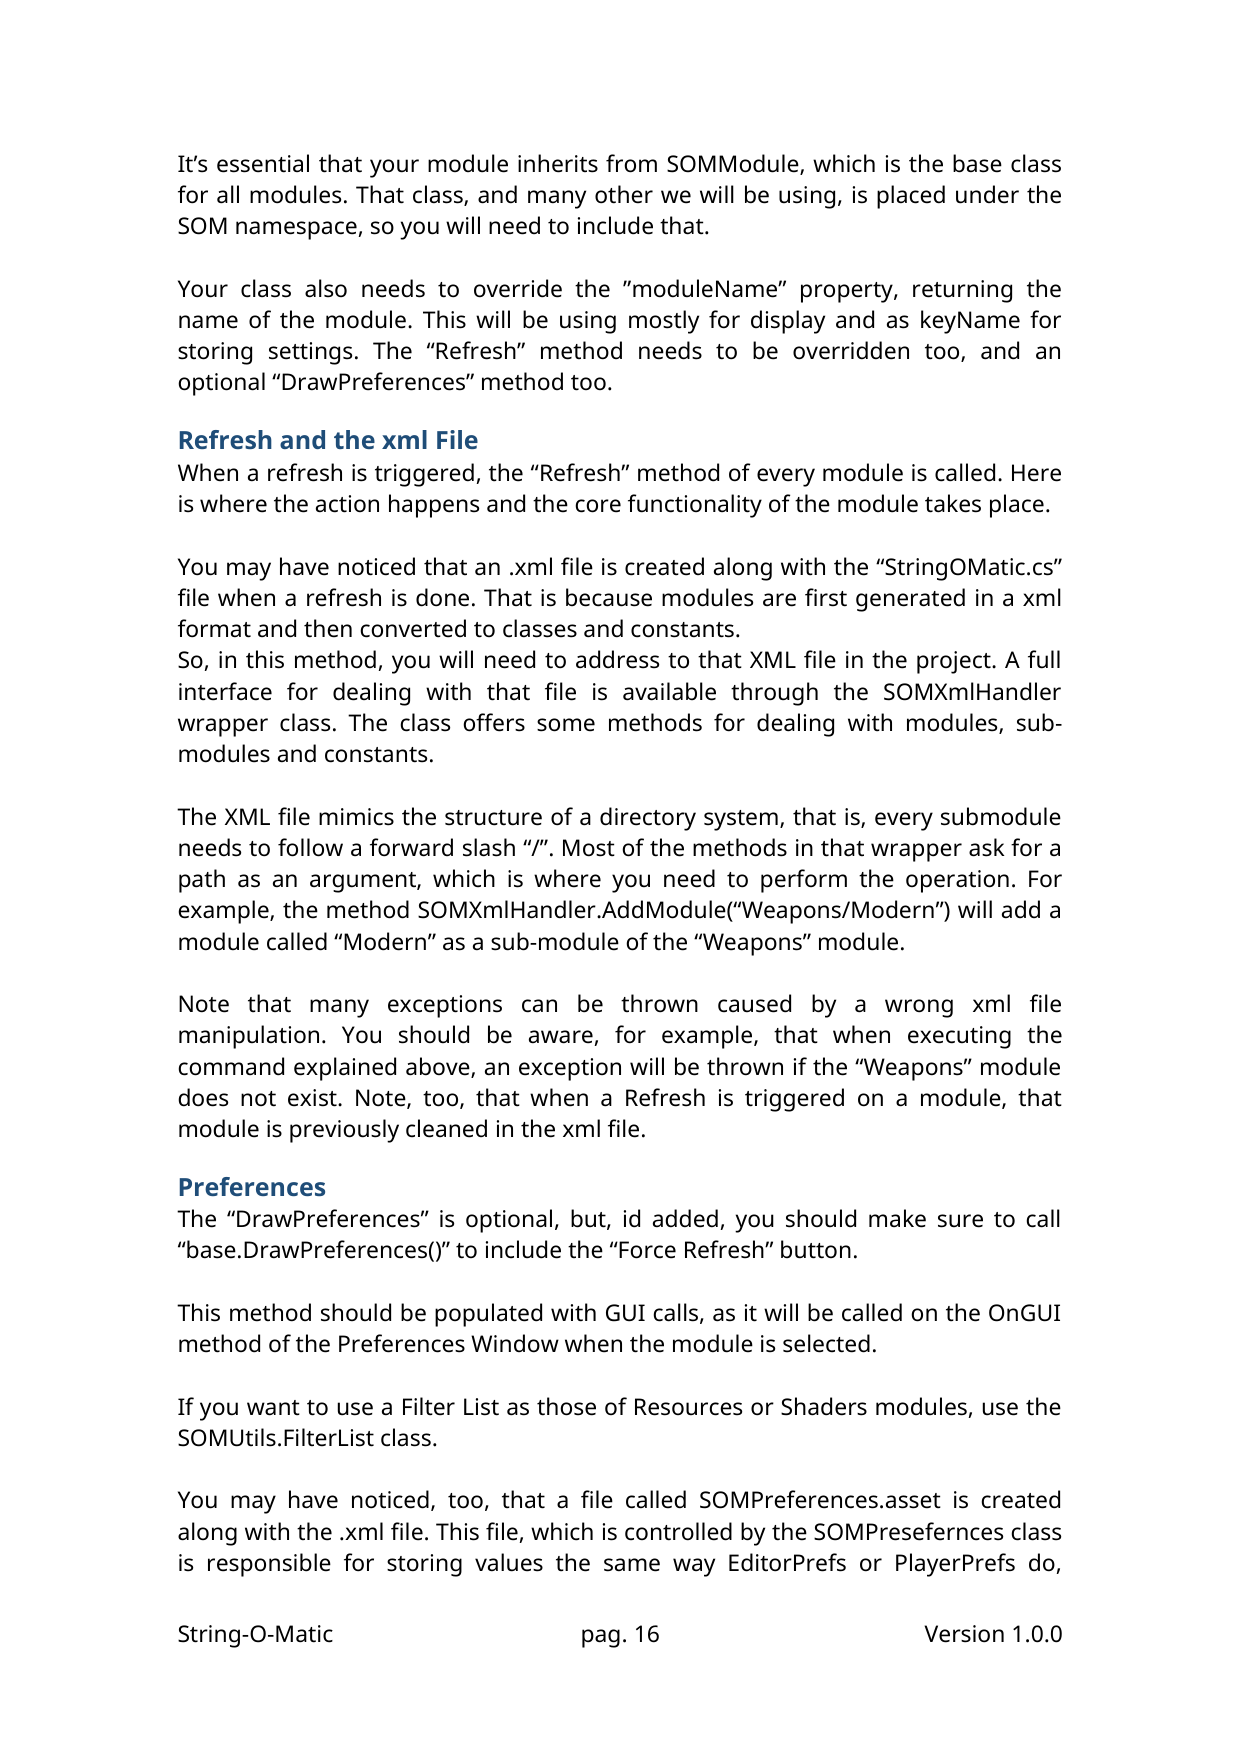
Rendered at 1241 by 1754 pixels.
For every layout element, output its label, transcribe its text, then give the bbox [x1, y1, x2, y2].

text It’s essential that your module inherits from SOMModule, which is the base class for all modules. That class, and many other we will be using, is placed under the SOM namespace, so you will need to include that. [177, 148, 1063, 241]
text You may have noticed that an .xml file is created along with the “StringOMatic.cs” file when a refresh is done. That is because modules are first generated in a xml format and then converted to classes and constants. [177, 550, 1063, 644]
text Your class also needs to override the ”moduleName” property, returning the name of the module. This will be using mostly for display and as keyName for storing settings. The “Refresh” method needs to be overridden too, and an optional “DrawPreferences” method too. [177, 273, 1063, 398]
subtitle Refresh and the xml File [177, 423, 1063, 457]
text When a refresh is triggered, the “Refresh” method of every module is called. Here is where the action happens and the core functionality of the module takes place. [177, 457, 1063, 519]
text So, in this method, you will need to address to that XML file in the project. A full interface for dealing with that file is available through the SOMXmlHandler wrapper class. The class offers some methods for dealing with modules, sub-modules and constants. [177, 644, 1063, 769]
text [177, 1484, 1063, 1578]
text The “DrawPreferences” is optional, but, id added, you should make sure to call “base.DrawPreferences()” to include the “Force Refresh” button. [177, 1203, 1063, 1266]
text The XML file mimics the structure of a directory system, that is, every submodule needs to follow a forward slash “/”. Most of the methods in that wrapper ask for a path as an argument, which is where you need to perform the operation. For example, the method SOMXmlHandler.AddModule(“Weapons/Modern”) will add a module called “Modern” as a sub-module of the “Weapons” module. [177, 800, 1063, 957]
text Note that many exceptions can be thrown caused by a wrong xml file manipulation. You should be aware, for example, that when executing the command explained above, an exception will be thrown if the “Weapons” module does not exist. Note, too, that when a Refresh is triggered on a module, that module is previously cleaned in the xml file. [177, 988, 1063, 1144]
text If you want to use a Filter List as those of Resources or Shaders modules, use the SOMUtils.FilterList class. [177, 1391, 1063, 1453]
text This method should be populated with GUI calls, as it will be called on the OnGUI method of the Preferences Window when the module is selected. [177, 1297, 1063, 1359]
subtitle Preferences [177, 1169, 1063, 1203]
